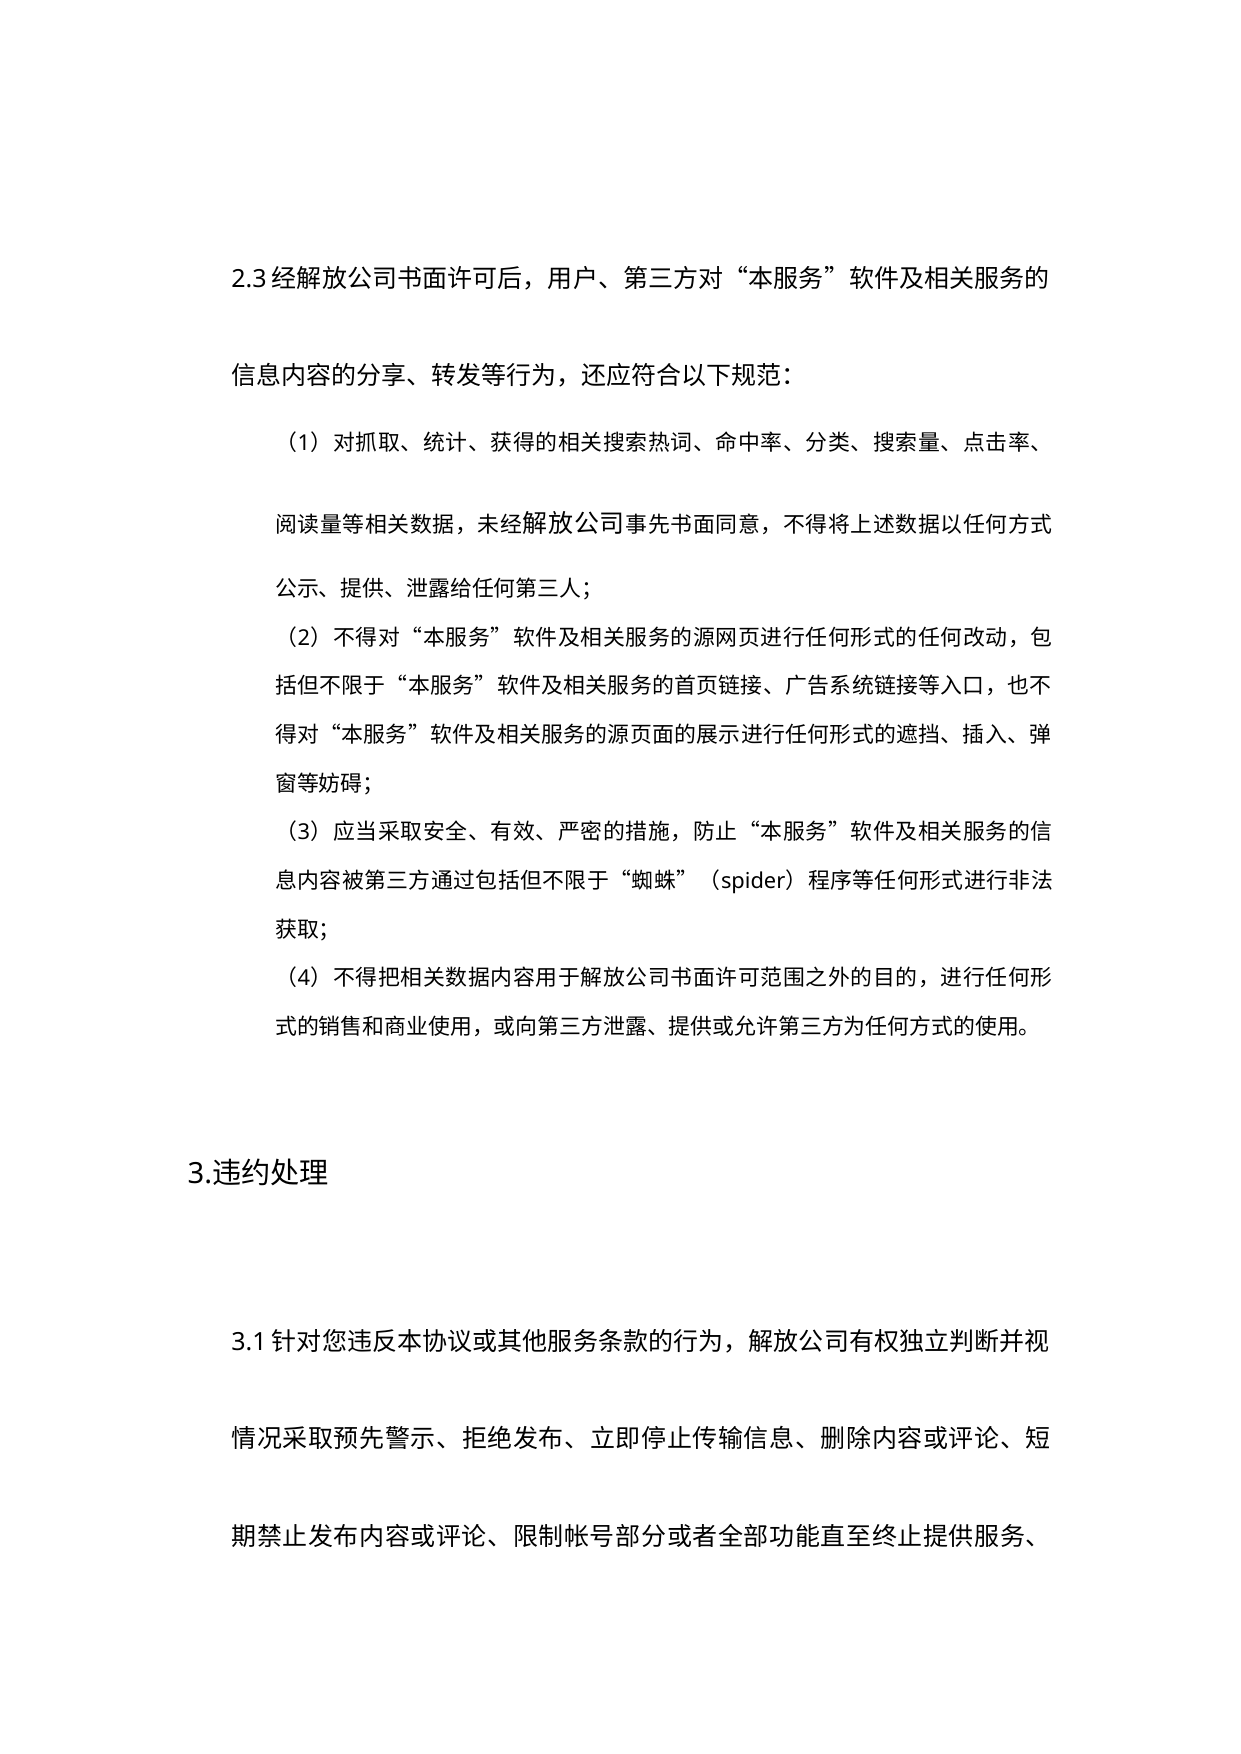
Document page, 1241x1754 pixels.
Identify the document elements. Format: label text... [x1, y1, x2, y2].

text （4）不得把相关数据内容用于解放公司书面许可范围之外的目的，进行任何形式的销售和商业使用，或向第三方泄露、提供或允许第三方为任何方式的使用。 [275, 959, 1053, 1041]
text （2）不得对“本服务”软件及相关服务的源网页进行任何形式的任何改动，包括但不限于“本服务”软件及相关服务的首页链接、广告系统链接等入口，也不得对“本服务”软件及相关服务的源页面的展示进行任何形式的遮挡、插入、弹窗等妨碍； [275, 619, 1053, 798]
text （3）应当采取安全、有效、严密的措施，防止“本服务”软件及相关服务的信息内容被第三方通过包括但不限于“蜘蛛”（spider）程序等任何形式进行非法获取； [275, 814, 1053, 944]
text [231, 1307, 1053, 1567]
text 3.违约处理 [187, 1139, 1053, 1204]
text 2.3经解放公司书面许可后，用户、第三方对“本服务”软件及相关服务的信息内容的分享、转发等行为，还应符合以下规范： [231, 244, 1053, 406]
text （1）对抓取、统计、获得的相关搜索热词、命中率、分类、搜索量、点击率、阅读量等相关数据，未经解放公司事先书面同意，不得将上述数据以任何方式公示、提供、泄露给任何第三人； [275, 424, 1053, 603]
